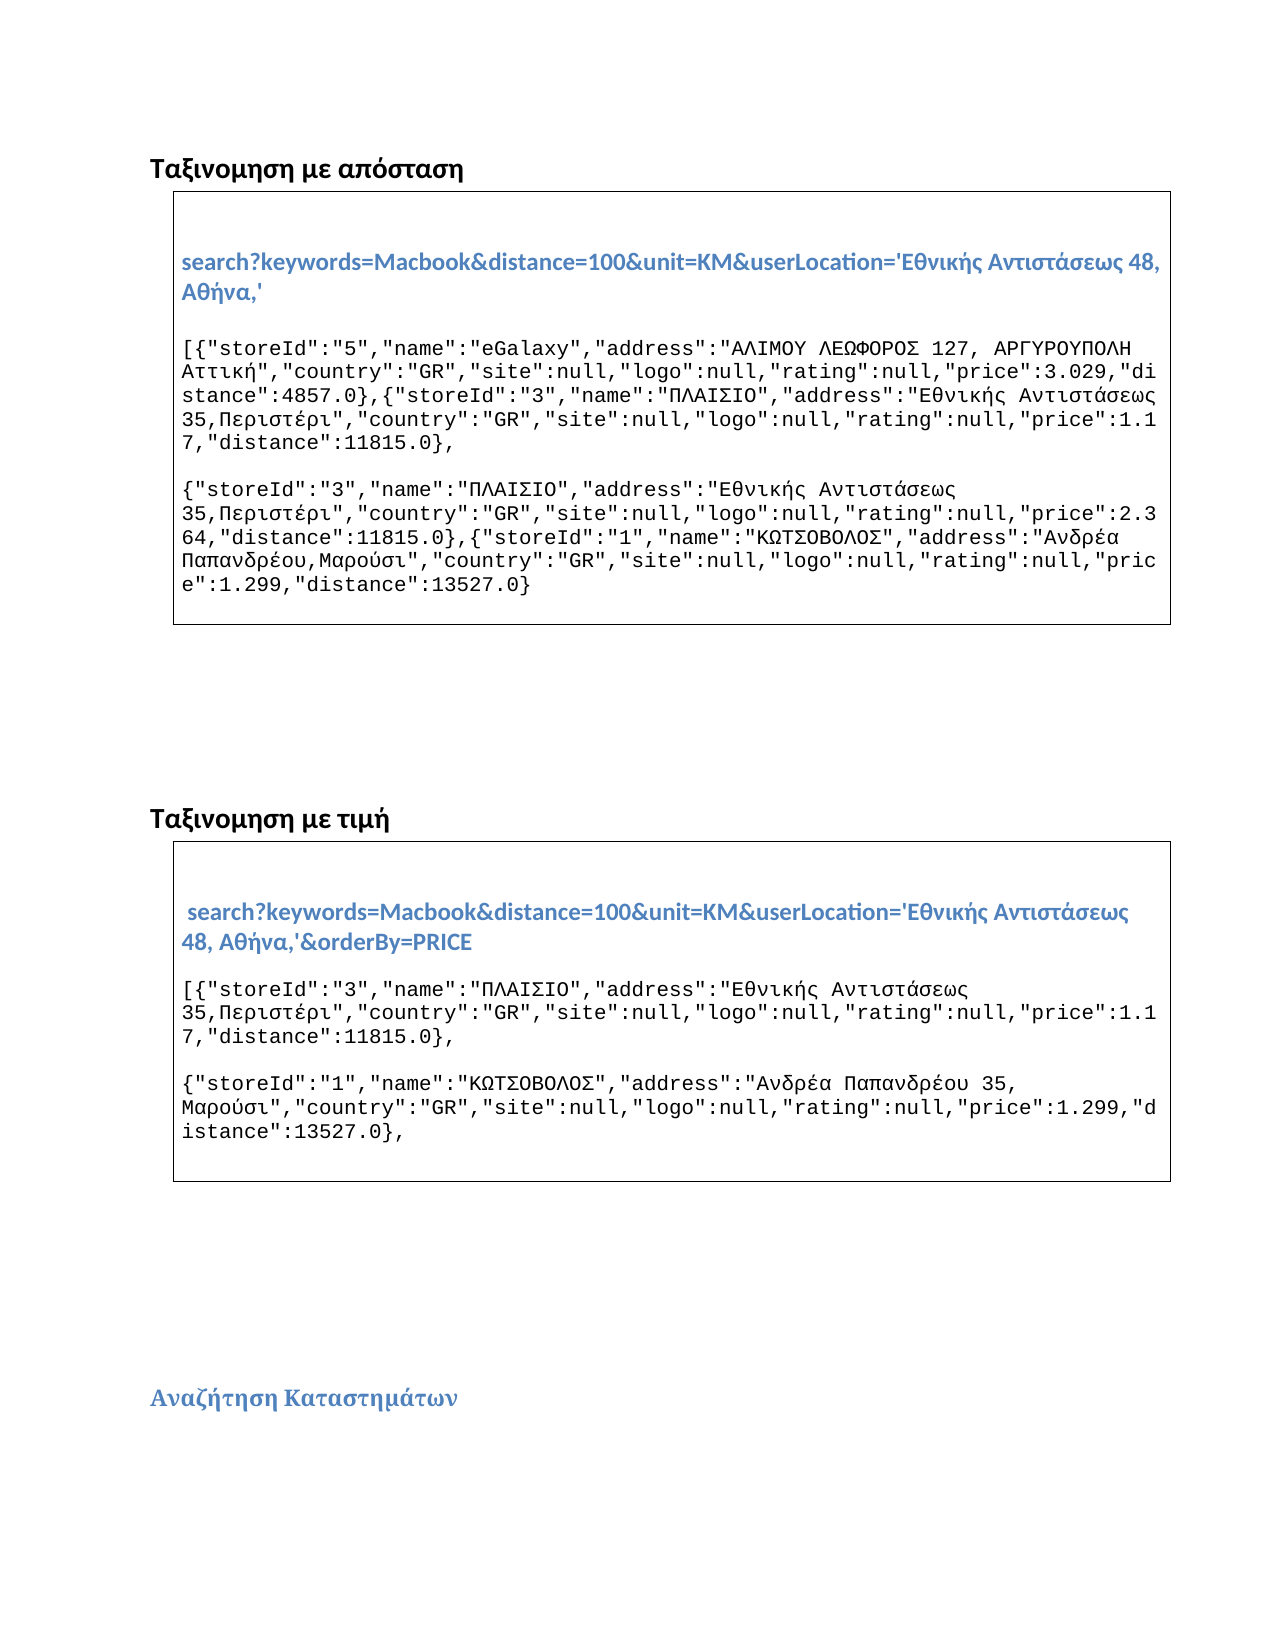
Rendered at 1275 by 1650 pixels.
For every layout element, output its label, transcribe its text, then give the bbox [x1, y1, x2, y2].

table_header search?keywords=Macbook&distance=100&unit=KM&userLocation='Εθνικής Αντιστάσεως 48, Αθήνα,' [{"storeId":"5","name":"eGalaxy","address":"ΑΛΙΜΟΥ ΛΕΩΦΟΡΟΣ 127, ΑΡΓΥΡΟΥΠΟΛΗ Αττική","country":"GR","site":null,"logo":null,"rating":null,"price":3.029,"distance":4857.0},{"storeId":"3","name":"ΠΛΑΙΣΙΟ","address":"Εθνικής Αντιστάσεως 35,Περιστέρι","country":"GR","site":null,"logo":null,"rating":null,"price":1.17,"distance":11815.0}, {"storeId":"3","name":"ΠΛΑΙΣΙΟ","address":"Εθνικής Αντιστάσεως 35,Περιστέρι","country":"GR","site":null,"logo":null,"rating":null,"price":2.364,"distance":11815.0},{"storeId":"1","name":"ΚΩΤΣΟΒΟΛΟΣ","address":"Ανδρέα Παπανδρέου,Μαρούσι","country":"GR","site":null,"logo":null,"rating":null,"price":1.299,"distance":13527.0} [174, 192, 1170, 624]
subtitle Ταξινομηση με απόσταση [150, 150, 1125, 186]
subtitle Αναζήτηση Καταστημάτων [150, 1386, 1125, 1412]
subtitle Ταξινομηση με τιμή [150, 800, 1125, 836]
